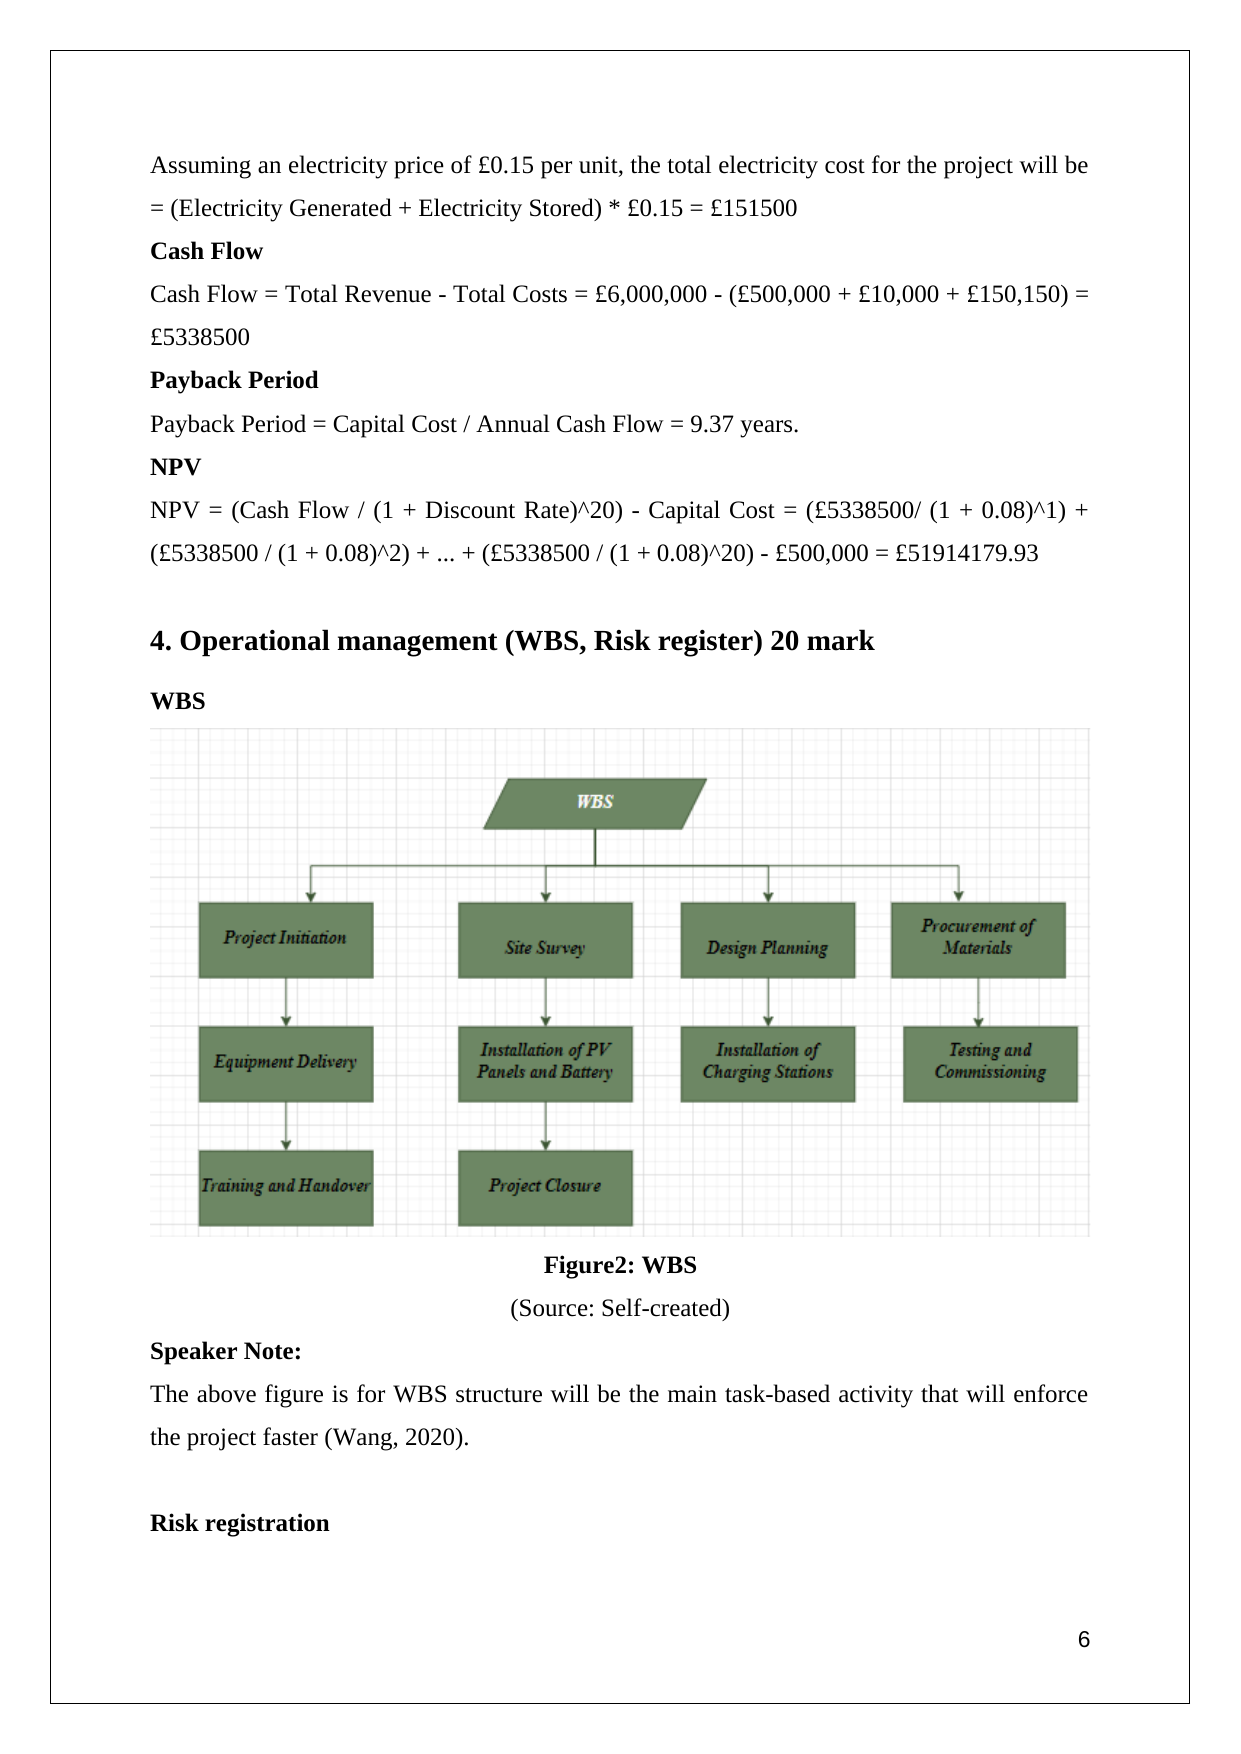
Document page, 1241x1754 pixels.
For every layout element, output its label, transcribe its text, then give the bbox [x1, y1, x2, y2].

text NPV = (Cash Flow / (1 + Discount Rate)^20) - Capital Cost = (£5338500/ (1 + 0.08)^1) + (£5338500 / (1 + 0.08)^2) + ... + (£5338500 / (1 + 0.08)^20) - £500,000 = £51914179.93 [150, 495, 1090, 567]
picture [150, 728, 1091, 1237]
text The above figure is for WBS structure will be the main task-based activity that will enforce the project faster (Wang, 2020). [150, 1379, 1090, 1451]
text Cash Flow = Total Revenue - Total Costs = £6,000,000 - (£500,000 + £10,000 + £150,150) = £5338500 [150, 279, 1090, 351]
text (Source: Self-created) [150, 1293, 1090, 1322]
text Risk registration [150, 1508, 1090, 1537]
text Figure2: WBS [150, 1250, 1090, 1278]
text Assuming an electricity price of £0.15 per unit, the total electricity cost for the project will be = (Electricity Generated + Electricity Stored) * £0.15 = £151500 [150, 150, 1090, 222]
text WBS [150, 686, 1090, 714]
text Speaker Note: [150, 1336, 1090, 1365]
text NPV [150, 452, 1090, 481]
subtitle 4. Operational management (WBS, Risk register) 20 mark [150, 623, 1090, 656]
text Cash Flow [150, 236, 1090, 265]
text Payback Period = Capital Cost / Annual Cash Flow = 9.37 years. [150, 409, 1090, 437]
text Payback Period [150, 366, 1090, 394]
